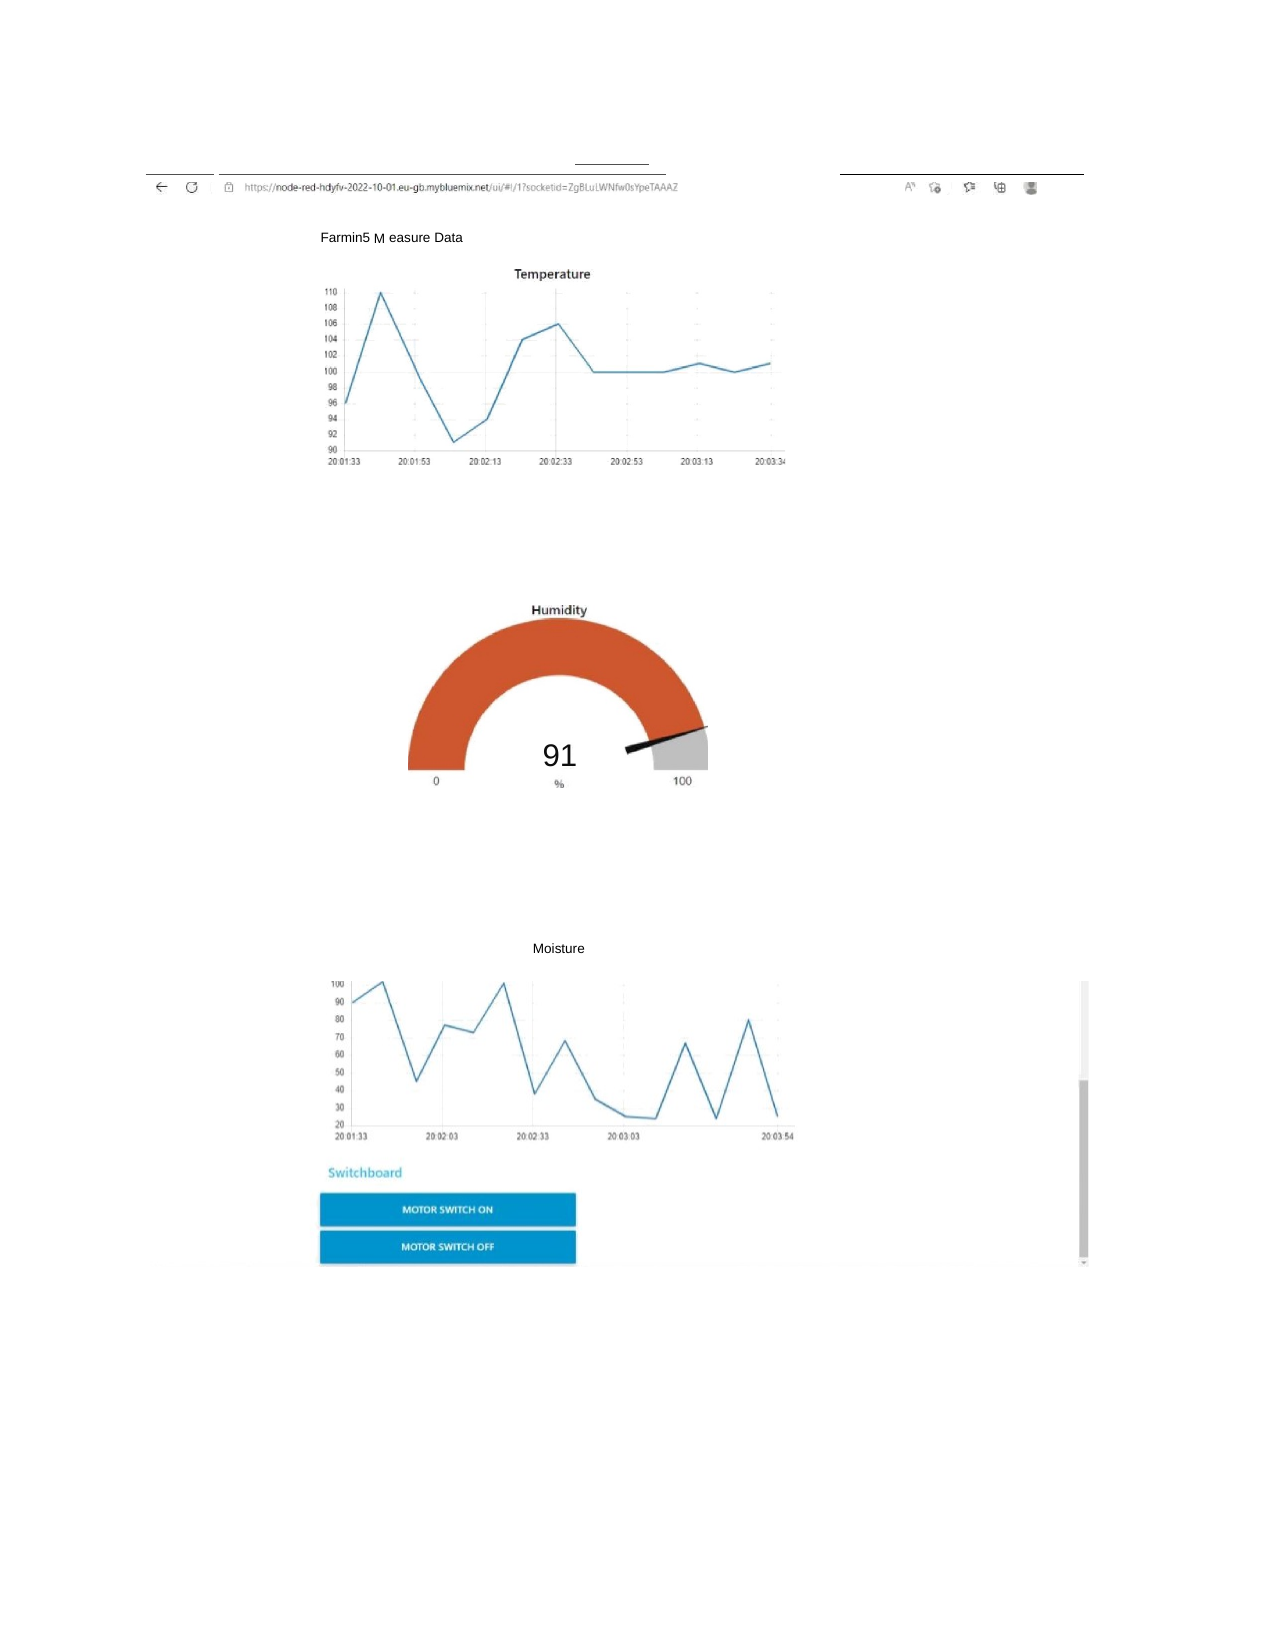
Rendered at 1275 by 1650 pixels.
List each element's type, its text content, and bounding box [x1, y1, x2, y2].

picture [150, 981, 1089, 1267]
picture [905, 182, 1037, 195]
text Moisture [144, 941, 973, 957]
picture [325, 269, 786, 465]
text Farmin5 M easure Data [320, 229, 1142, 246]
picture [156, 182, 678, 195]
picture [408, 605, 708, 788]
